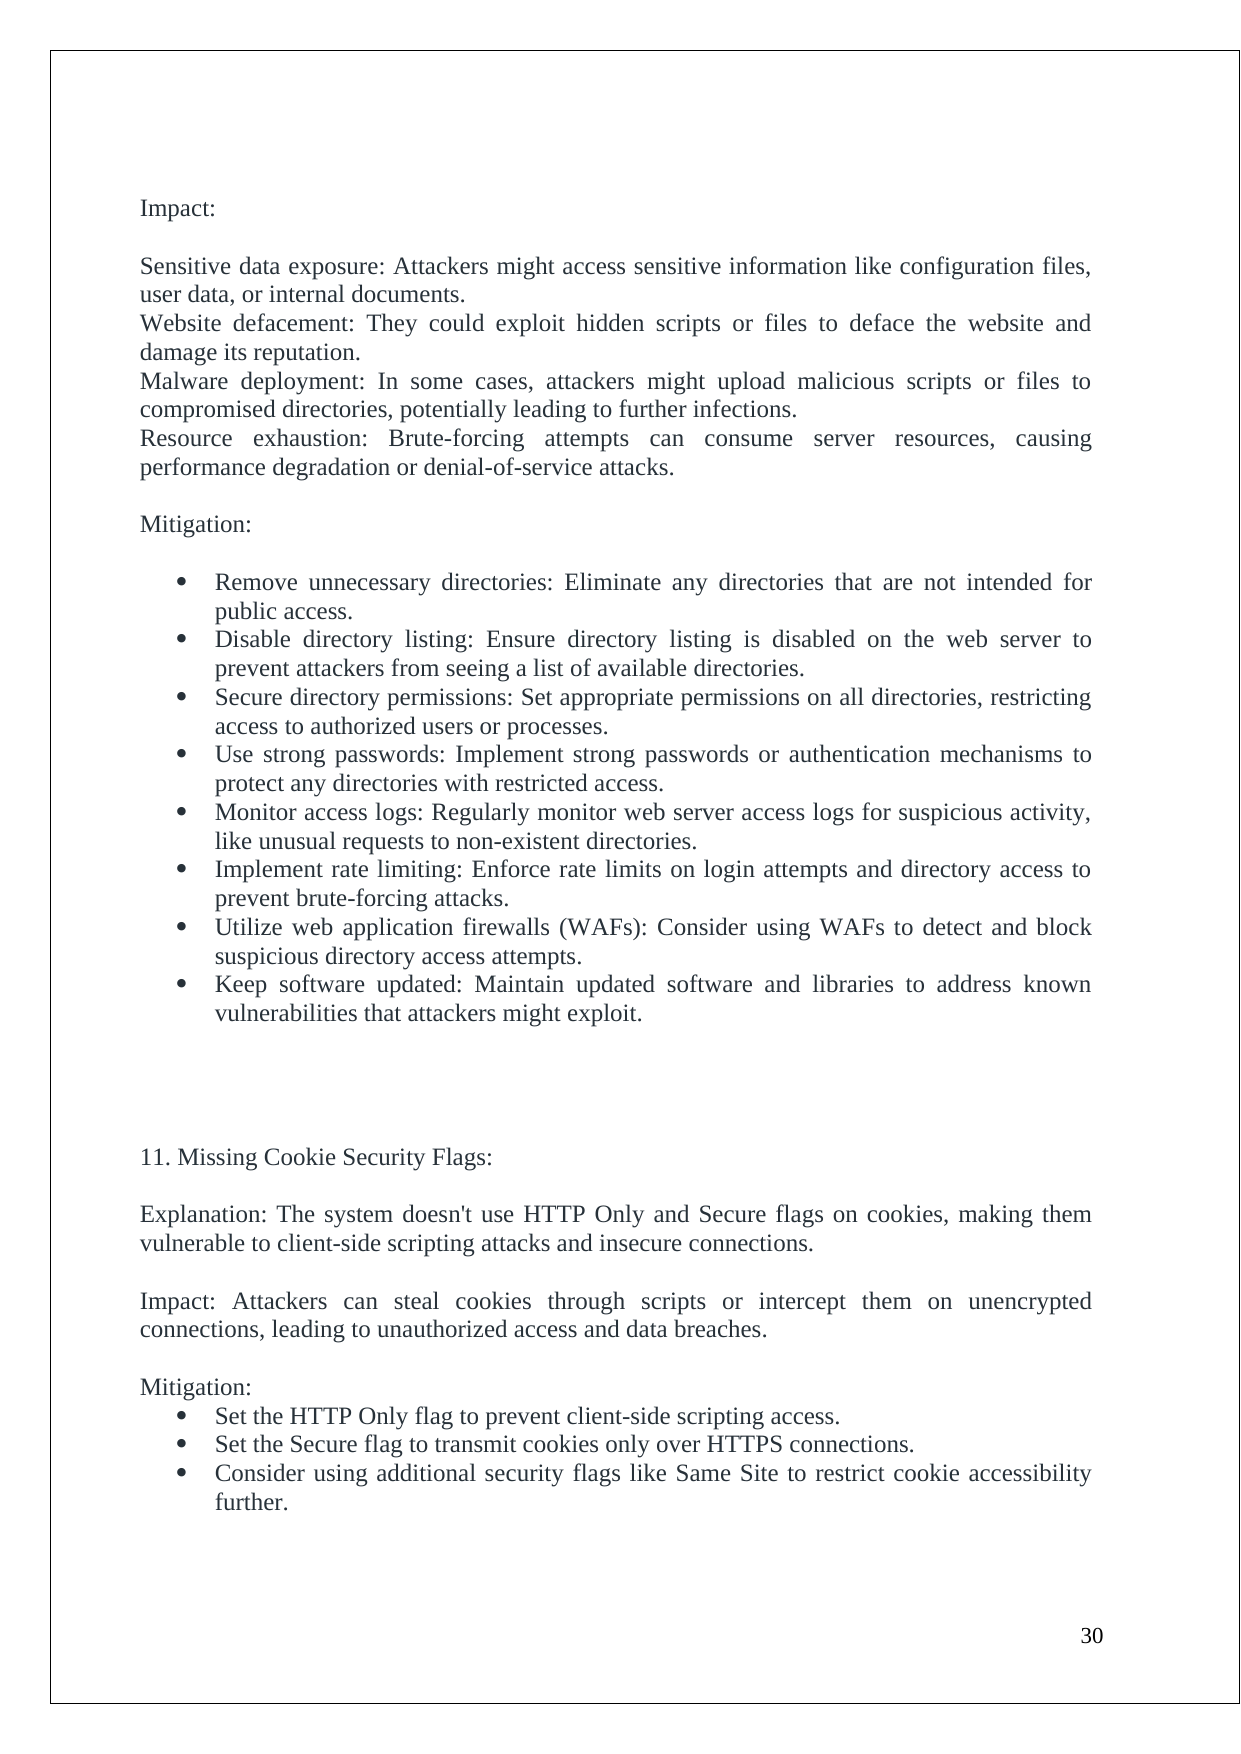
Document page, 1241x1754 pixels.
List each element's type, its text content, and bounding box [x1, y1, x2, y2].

text Impact: [139, 193, 1093, 222]
text Impact: Attackers can steal cookies through scripts or intercept them on unencrypted connections, leading to unauthorized access and data breaches. [139, 1286, 1093, 1343]
text 11. Missing Cookie Security Flags: [64, 1142, 1093, 1171]
text Sensitive data exposure: Attackers might access sensitive information like configuration files, user data, or internal documents. [139, 251, 1093, 308]
list Set the HTTP Only flag to prevent client-side scripting access. [177, 1401, 1093, 1429]
text Explanation: The system doesn't use HTTP Only and Secure flags on cookies, making them vulnerable to client-side scripting attacks and insecure connections. [139, 1199, 1093, 1257]
list Implement rate limiting: Enforce rate limits on login attempts and directory access to prevent brute-forcing attacks. [177, 854, 1093, 912]
list Remove unnecessary directories: Eliminate any directories that are not intended for public access. [177, 567, 1093, 624]
text Website defacement: They could exploit hidden scripts or files to deface the website and damage its reputation. [139, 308, 1093, 366]
text Mitigation: [139, 509, 1093, 538]
list Keep software updated: Maintain updated software and libraries to address known vulnerabilities that attackers might exploit. [177, 969, 1093, 1027]
list Consider using additional security flags like Same Site to restrict cookie accessibility further. [177, 1458, 1093, 1516]
list Disable directory listing: Ensure directory listing is disabled on the web server to prevent attackers from seeing a list of available directories. [177, 624, 1093, 682]
list Set the Secure flag to transmit cookies only over HTTPS connections. [177, 1429, 1093, 1458]
list Secure directory permissions: Set appropriate permissions on all directories, restricting access to authorized users or processes. [177, 682, 1093, 739]
text Mitigation: [64, 1372, 1093, 1401]
list Utilize web application firewalls (WAFs): Consider using WAFs to detect and block suspicious directory access attempts. [177, 912, 1093, 969]
text Malware deployment: In some cases, attackers might upload malicious scripts or files to compromised directories, potentially leading to further infections. [139, 366, 1093, 423]
list Monitor access logs: Regularly monitor web server access logs for suspicious activity, like unusual requests to non-existent directories. [177, 797, 1093, 854]
list Use strong passwords: Implement strong passwords or authentication mechanisms to protect any directories with restricted access. [177, 739, 1093, 797]
text Resource exhaustion: Brute-forcing attempts can consume server resources, causing performance degradation or denial-of-service attacks. [139, 423, 1093, 481]
